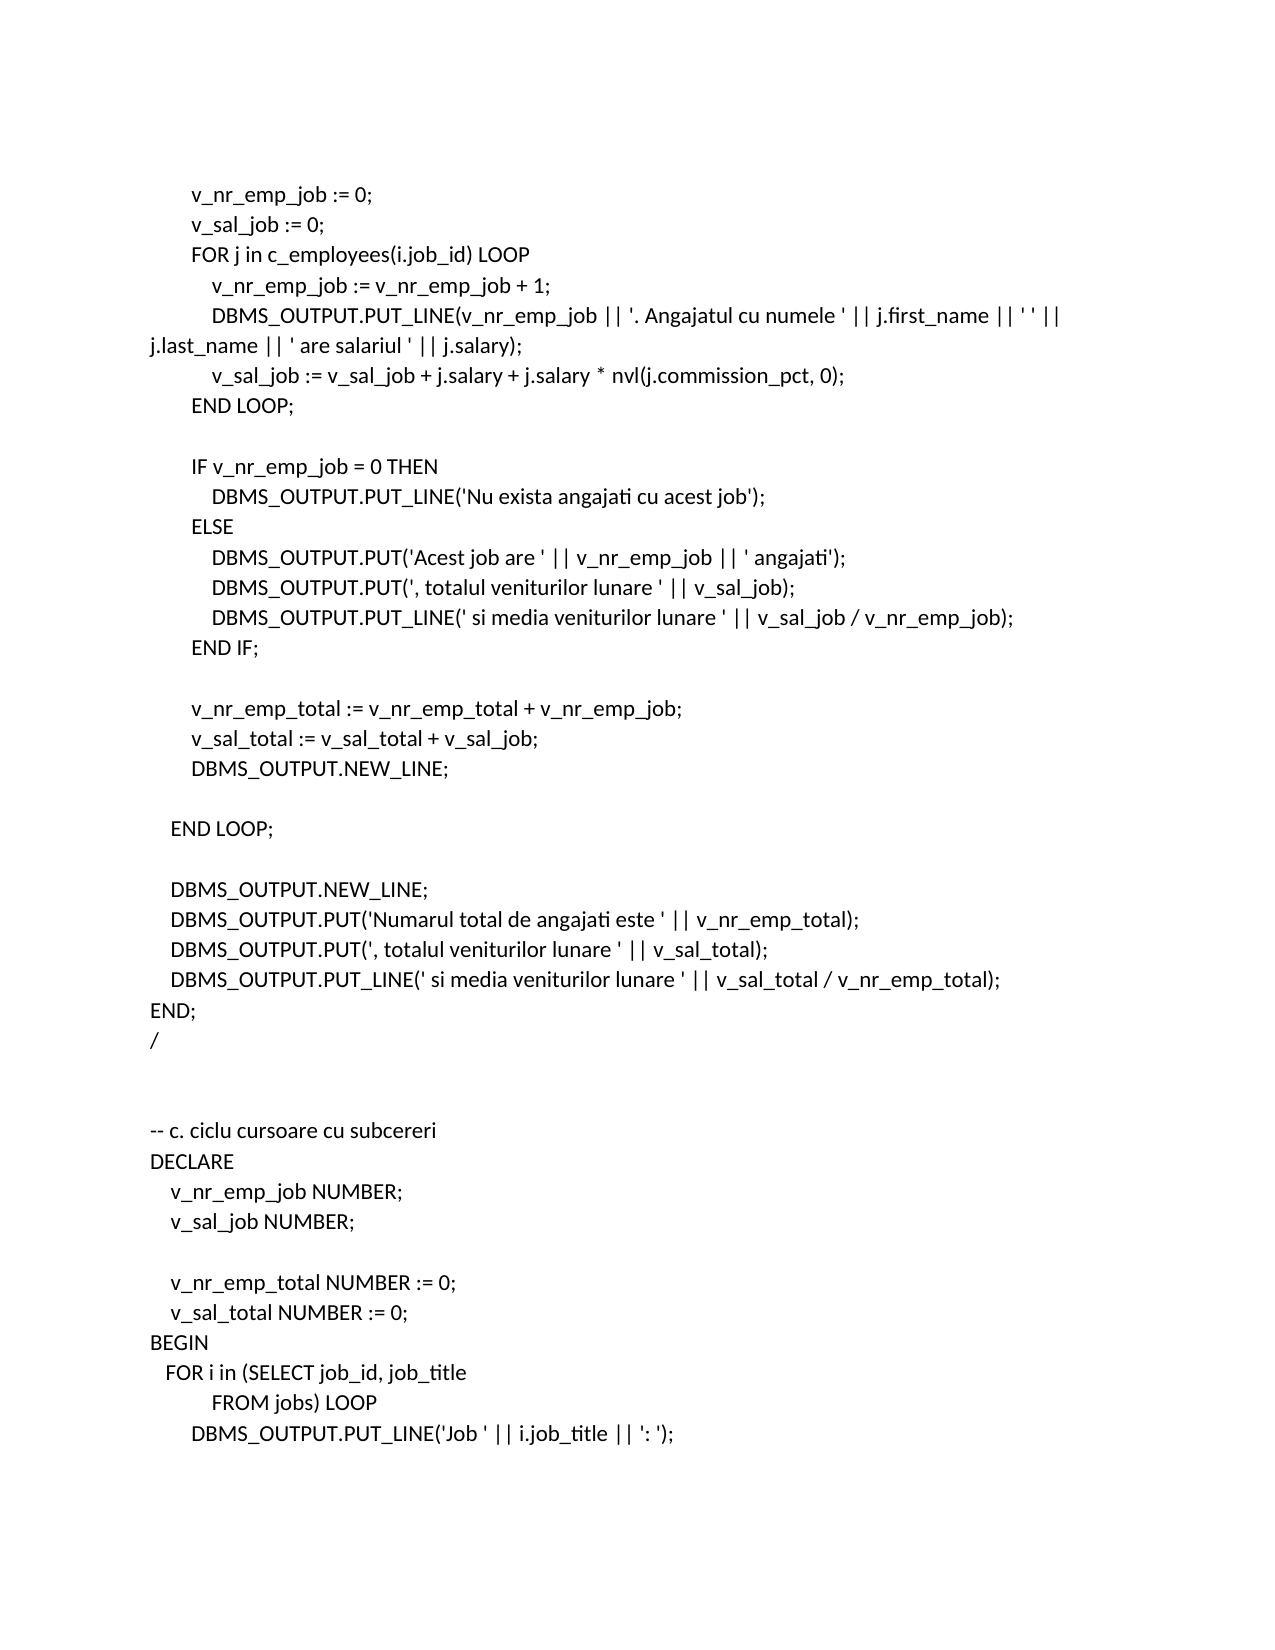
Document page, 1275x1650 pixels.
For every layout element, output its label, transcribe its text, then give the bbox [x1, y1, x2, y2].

text DBMS_OUTPUT.PUT_LINE(' si media veniturilor lunare ' || v_sal_total / v_nr_emp_total); [150, 966, 1125, 994]
text DBMS_OUTPUT.PUT(', totalul veniturilor lunare ' || v_sal_total); [150, 935, 1125, 963]
text END IF; [150, 633, 1125, 661]
text DBMS_OUTPUT.PUT_LINE('Nu exista angajati cu acest job'); [150, 482, 1125, 510]
text DBMS_OUTPUT.PUT_LINE(v_nr_emp_job || '. Angajatul cu numele ' || j.first_name || ' ' || j.last_name || ' are salariul ' || j.salary); [150, 301, 1125, 359]
text FOR i in (SELECT job_id, job_title [150, 1358, 1125, 1386]
text v_nr_emp_total NUMBER := 0; [150, 1268, 1125, 1296]
text END; [150, 996, 1125, 1024]
text IF v_nr_emp_job = 0 THEN [150, 452, 1125, 480]
text v_nr_emp_job := 0; [150, 180, 1125, 208]
text DBMS_OUTPUT.NEW_LINE; [150, 875, 1125, 903]
text BEGIN [150, 1328, 1125, 1356]
text v_sal_job := 0; [150, 210, 1125, 238]
text DBMS_OUTPUT.NEW_LINE; [150, 754, 1125, 782]
text DBMS_OUTPUT.PUT_LINE('Job ' || i.job_title || ': '); [150, 1419, 1125, 1447]
text v_sal_job := v_sal_job + j.salary + j.salary * nvl(j.commission_pct, 0); [150, 361, 1125, 389]
text / [150, 1026, 1125, 1054]
text FOR j in c_employees(i.job_id) LOOP [150, 241, 1125, 269]
text FROM jobs) LOOP [150, 1388, 1125, 1417]
text DBMS_OUTPUT.PUT('Acest job are ' || v_nr_emp_job || ' angajati'); [150, 543, 1125, 571]
text v_nr_emp_total := v_nr_emp_total + v_nr_emp_job; [150, 694, 1125, 722]
text v_nr_emp_job := v_nr_emp_job + 1; [150, 271, 1125, 299]
text END LOOP; [150, 814, 1125, 843]
text DECLARE [150, 1147, 1125, 1175]
text DBMS_OUTPUT.PUT('Numarul total de angajati este ' || v_nr_emp_total); [150, 905, 1125, 933]
text v_sal_total := v_sal_total + v_sal_job; [150, 724, 1125, 752]
text v_sal_total NUMBER := 0; [150, 1298, 1125, 1326]
text -- c. ciclu cursoare cu subcereri [150, 1117, 1125, 1145]
text v_sal_job NUMBER; [150, 1207, 1125, 1235]
text v_nr_emp_job NUMBER; [150, 1177, 1125, 1205]
text END LOOP; [150, 392, 1125, 420]
text ELSE [150, 512, 1125, 541]
text DBMS_OUTPUT.PUT_LINE(' si media veniturilor lunare ' || v_sal_job / v_nr_emp_job); [150, 603, 1125, 631]
text DBMS_OUTPUT.PUT(', totalul veniturilor lunare ' || v_sal_job); [150, 573, 1125, 601]
